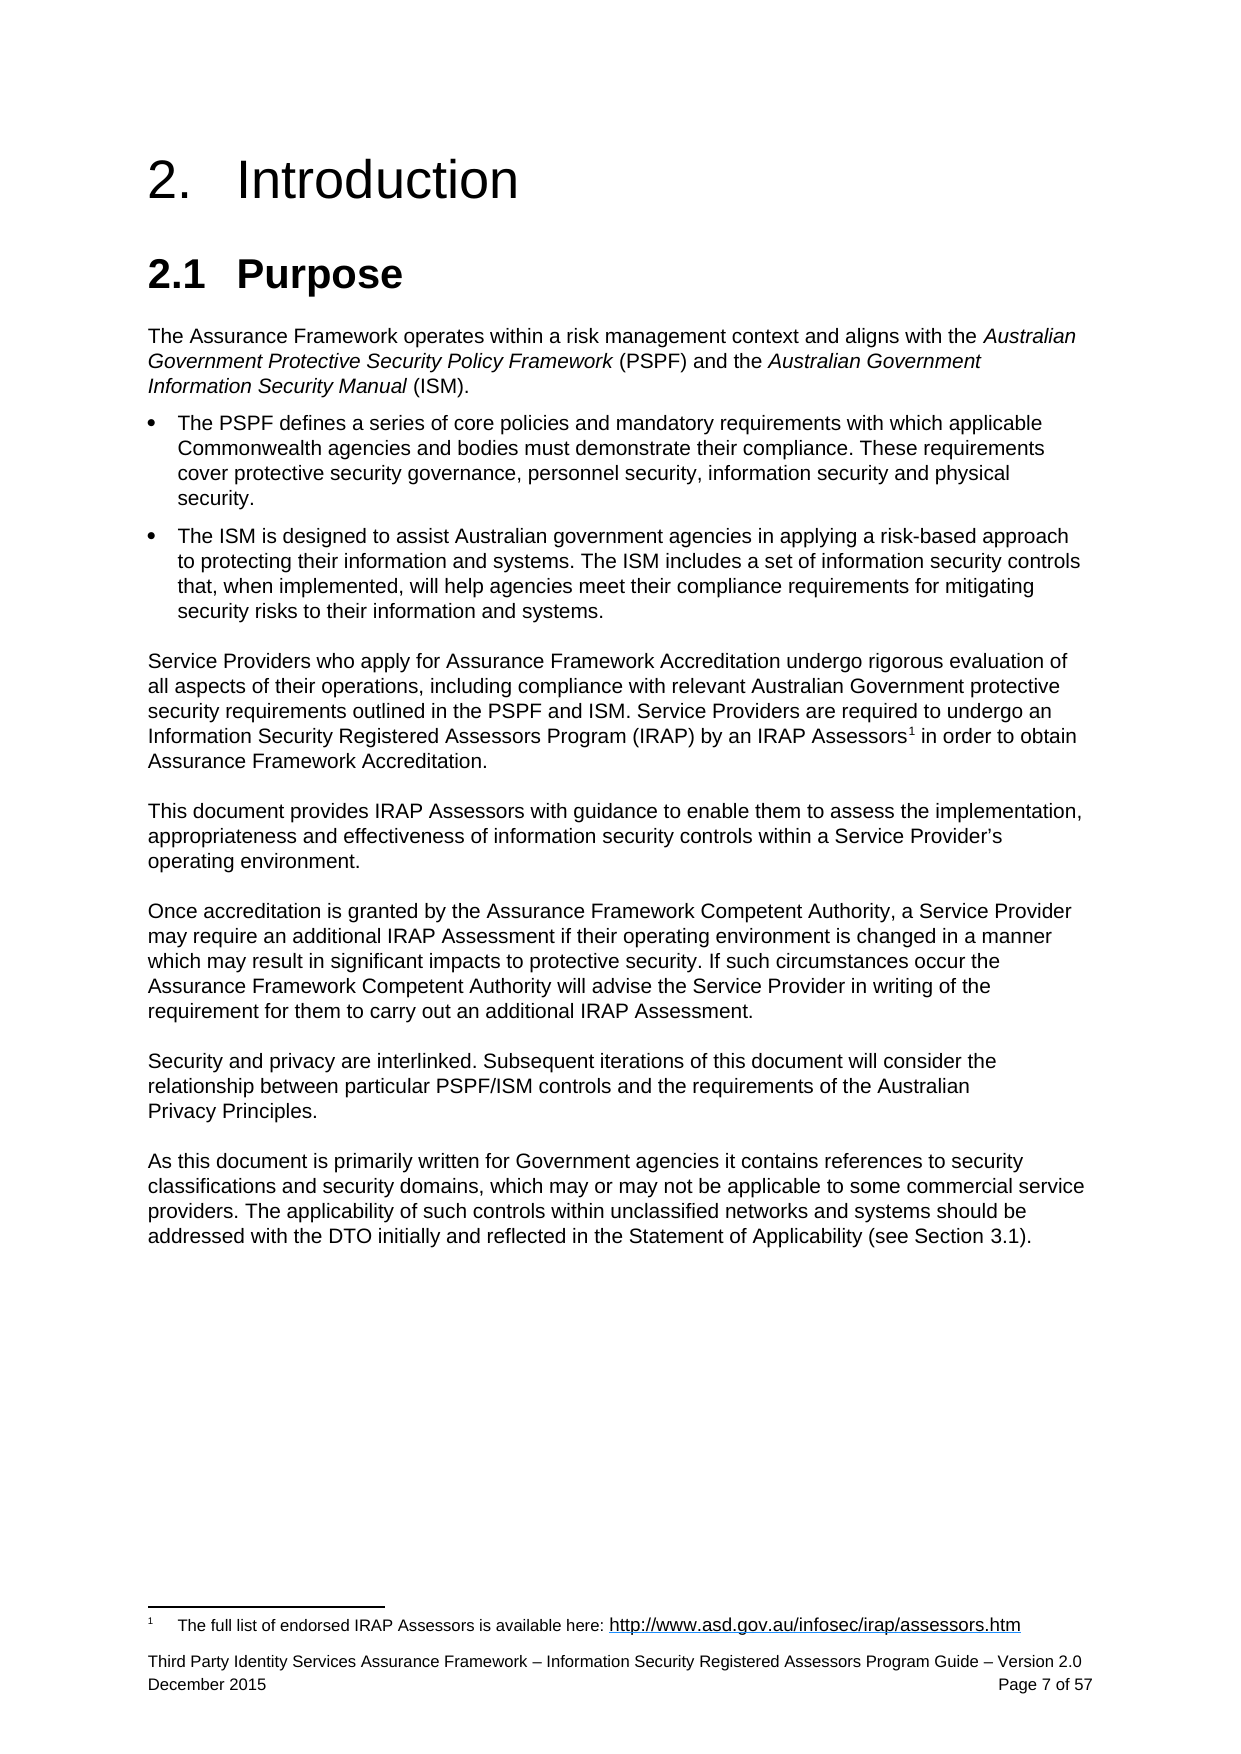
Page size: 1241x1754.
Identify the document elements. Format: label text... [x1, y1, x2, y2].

text This document provides IRAP Assessors with guidance to enable them to assess the implementation, appropriateness and effectiveness of information security controls within a Service Provider’s operating environment. [148, 798, 1092, 873]
text The Assurance Framework operates within a risk management context and aligns with the Australian Government Protective Security Policy Framework (PSPF) and the Australian Government Information Security Manual (ISM). [148, 323, 1092, 398]
subtitle Introduction [148, 148, 1092, 210]
text As this document is primarily written for Government agencies it contains references to security classifications and security domains, which may or may not be applicable to some commercial service providers. The applicability of such controls within unclassified networks and systems should be addressed with the DTO initially and reflected in the Statement of Applicability (see Section 3.1). [148, 1148, 1092, 1248]
text Once accreditation is granted by the Assurance Framework Competent Authority, a Service Provider may require an additional IRAP Assessment if their operating environment is changed in a manner which may result in significant impacts to protective security. If such circumstances occur the Assurance Framework Competent Authority will advise the Service Provider in writing of the requirement for them to carry out an additional IRAP Assessment. [148, 898, 1092, 1023]
subtitle Purpose [148, 248, 1092, 298]
text The PSPF defines a series of core policies and mandatory requirements with which applicable Commonwealth agencies and bodies must demonstrate their compliance. These requirements cover protective security governance, personnel security, information security and physical security. [148, 410, 1092, 510]
text The ISM is designed to assist Australian government agencies in applying a risk-based approach to protecting their information and systems. The ISM includes a set of information security controls that, when implemented, will help agencies meet their compliance requirements for mitigating security risks to their information and systems. [148, 523, 1092, 623]
text Service Providers who apply for Assurance Framework Accreditation undergo rigorous evaluation of all aspects of their operations, including compliance with relevant Australian Government protective security requirements outlined in the PSPF and ISM. Service Providers are required to undergo an Information Security Registered Assessors Program (IRAP) by an IRAP Assessors in order to obtain Assurance Framework Accreditation. [148, 648, 1092, 773]
text Security and privacy are interlinked. Subsequent iterations of this document will consider the relationship between particular PSPF/ISM controls and the requirements of the Australian Privacy Principles. [148, 1048, 1092, 1123]
